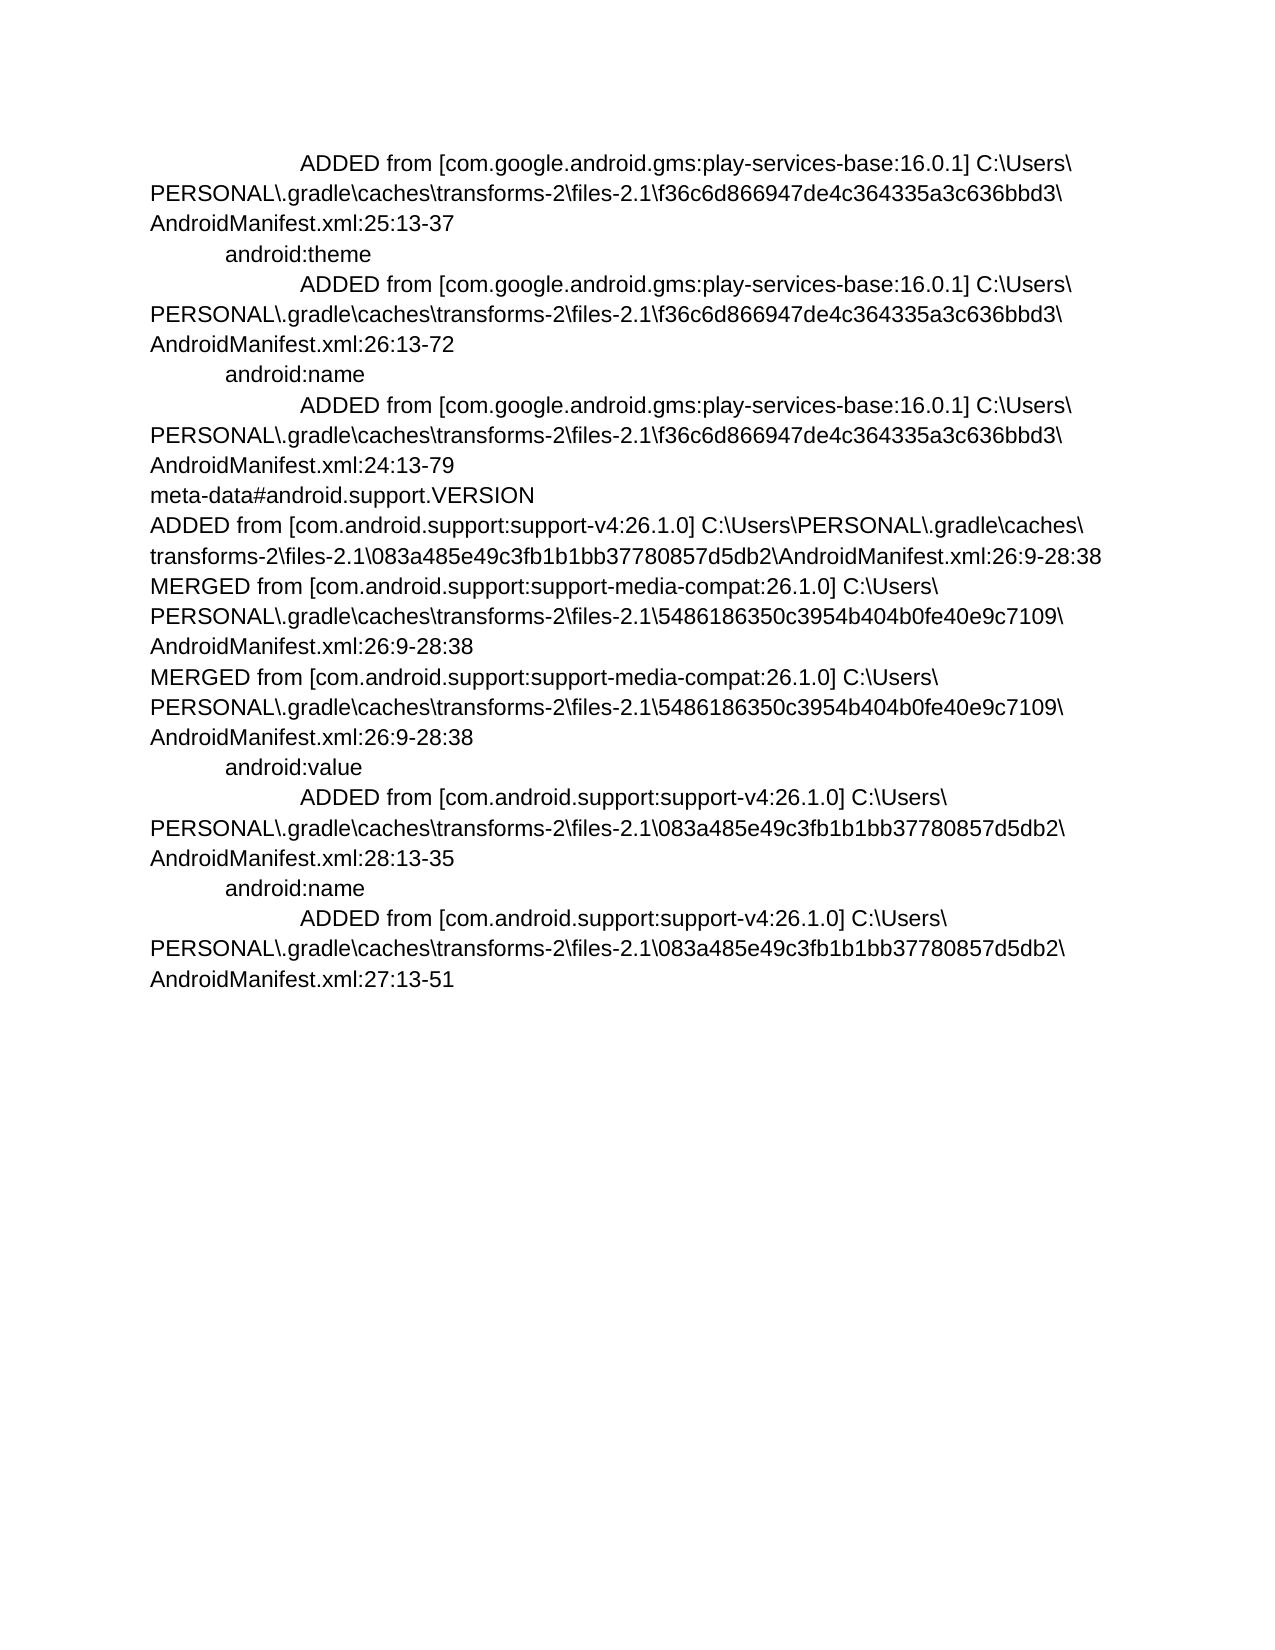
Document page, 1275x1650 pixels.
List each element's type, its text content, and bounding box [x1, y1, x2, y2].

text ADDED from [com.google.android.gms:play-services-base:16.0.1] C:\Users\PERSONAL\.gradle\caches\transforms-2\files-2.1\f36c6d866947de4c364335a3c636bbd3\AndroidManifest.xml:24:13-79 [150, 392, 1125, 478]
text meta-data#android.support.VERSION [150, 482, 1125, 509]
text ADDED from [com.android.support:support-v4:26.1.0] C:\Users\PERSONAL\.gradle\caches\transforms-2\files-2.1\083a485e49c3fb1b1bb37780857d5db2\AndroidManifest.xml:28:13-35 [150, 784, 1125, 871]
text ADDED from [com.google.android.gms:play-services-base:16.0.1] C:\Users\PERSONAL\.gradle\caches\transforms-2\files-2.1\f36c6d866947de4c364335a3c636bbd3\AndroidManifest.xml:26:13-72 [150, 271, 1125, 358]
text android:theme [150, 241, 1125, 267]
text ADDED from [com.google.android.gms:play-services-base:16.0.1] C:\Users\PERSONAL\.gradle\caches\transforms-2\files-2.1\f36c6d866947de4c364335a3c636bbd3\AndroidManifest.xml:25:13-37 [150, 150, 1125, 237]
text android:name [150, 361, 1125, 388]
text MERGED from [com.android.support:support-media-compat:26.1.0] C:\Users\PERSONAL\.gradle\caches\transforms-2\files-2.1\5486186350c3954b404b0fe40e9c7109\AndroidManifest.xml:26:9-28:38 [150, 663, 1125, 750]
text ADDED from [com.android.support:support-v4:26.1.0] C:\Users\PERSONAL\.gradle\caches\transforms-2\files-2.1\083a485e49c3fb1b1bb37780857d5db2\AndroidManifest.xml:27:13-51 [150, 905, 1125, 992]
text ADDED from [com.android.support:support-v4:26.1.0] C:\Users\PERSONAL\.gradle\caches\transforms-2\files-2.1\083a485e49c3fb1b1bb37780857d5db2\AndroidManifest.xml:26:9-28:38 [150, 512, 1125, 569]
text MERGED from [com.android.support:support-media-compat:26.1.0] C:\Users\PERSONAL\.gradle\caches\transforms-2\files-2.1\5486186350c3954b404b0fe40e9c7109\AndroidManifest.xml:26:9-28:38 [150, 573, 1125, 660]
text android:name [150, 875, 1125, 901]
text android:value [150, 754, 1125, 781]
